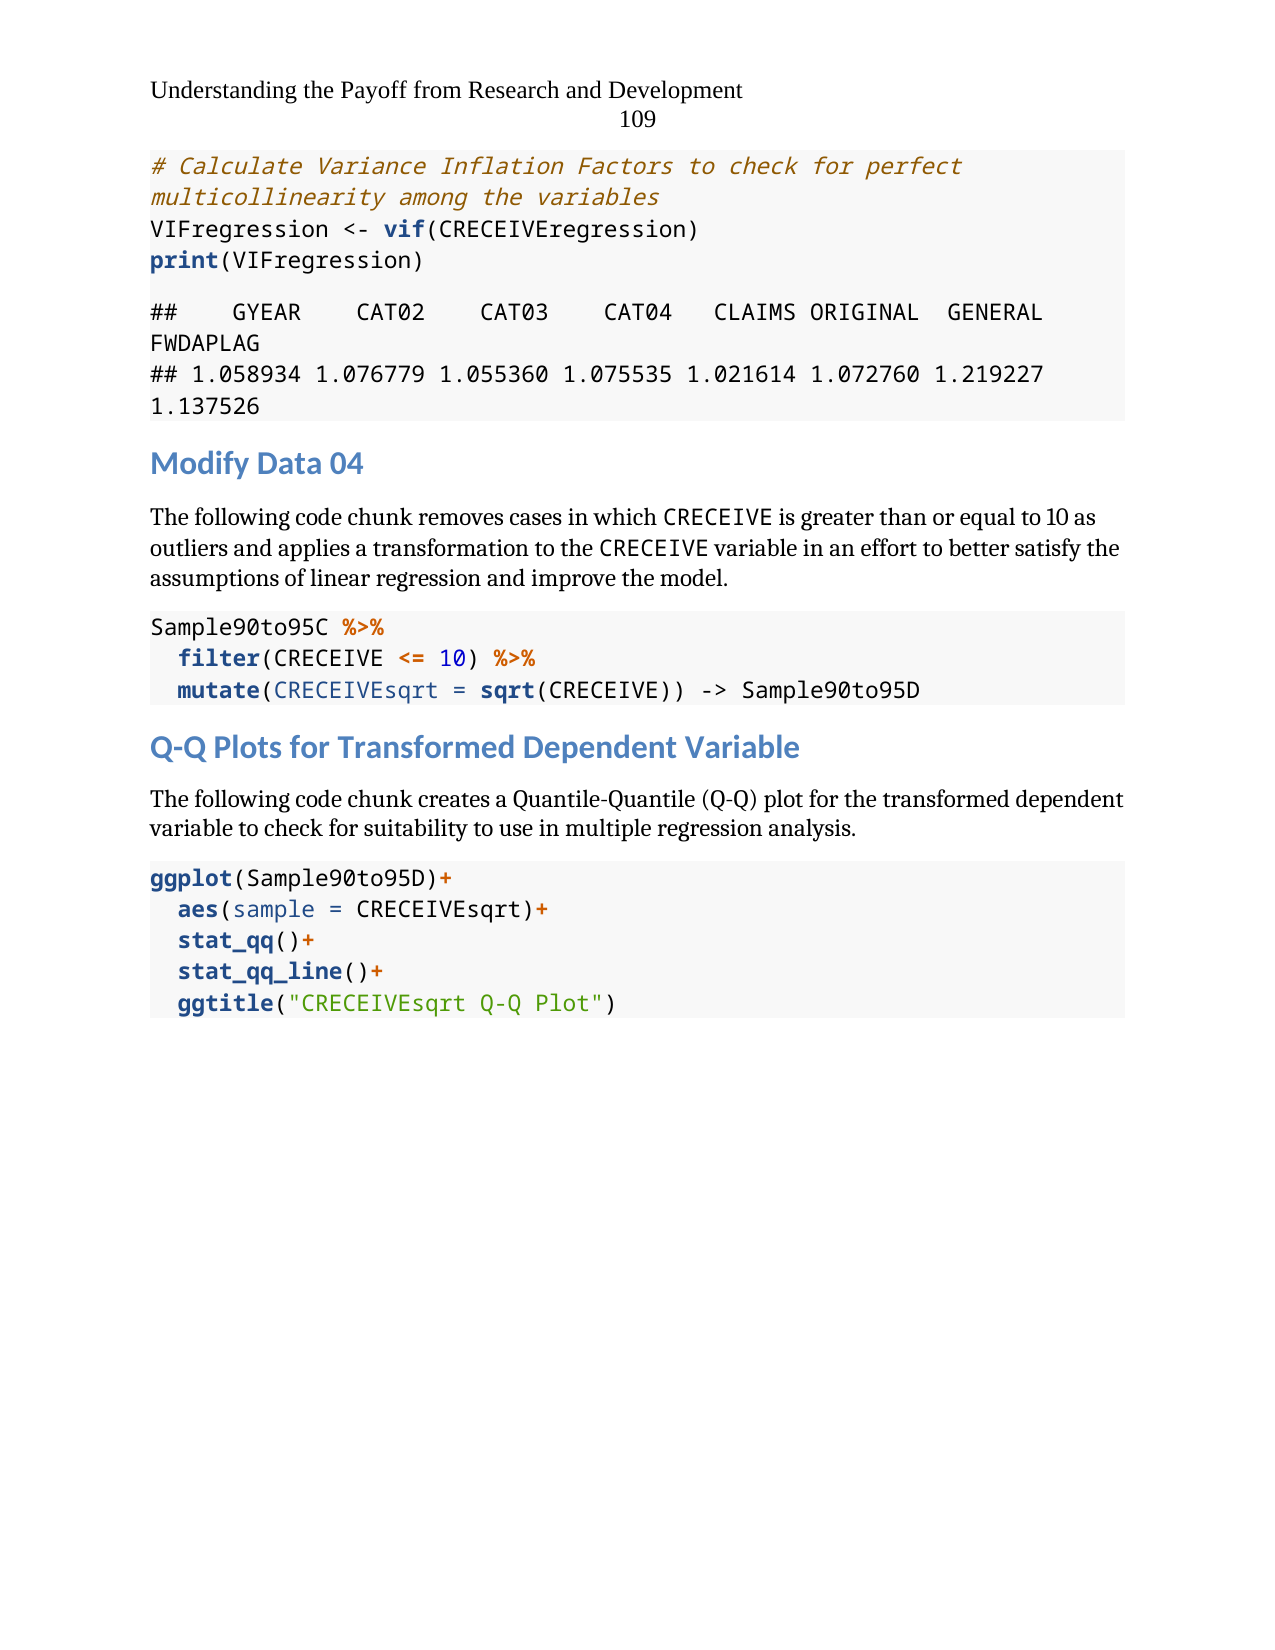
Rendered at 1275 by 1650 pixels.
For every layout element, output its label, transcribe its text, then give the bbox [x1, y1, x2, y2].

text The following code chunk creates a Quantile-Quantile (Q-Q) plot for the transformed dependent variable to check for suitability to use in multiple regression analysis. [150, 785, 1125, 843]
text ## GYEAR CAT02 CAT03 CAT04 CLAIMS ORIGINAL GENERAL FWDAPLAG ## 1.058934 1.076779 1.055360 1.075535 1.021614 1.072760 1.219227 1.137526 [150, 296, 1125, 421]
text Q-Q Plots for Transformed Dependent Variable [150, 726, 1125, 766]
text Sample90to95C %>% filter(CRECEIVE <= 10) %>% mutate(CRECEIVEsqrt = sqrt(CRECEIVE)) -> Sample90to95D [150, 611, 1125, 705]
text # Calculate Variance Inflation Factors to check for perfect multicollinearity among the variables VIFregression <- vif(CRECEIVEregression) print(VIFregression) [150, 150, 1125, 275]
text Modify Data 04 [150, 442, 1125, 482]
text The following code chunk removes cases in which CRECEIVE is greater than or equal to 10 as outliers and applies a transformation to the CRECEIVE variable in an effort to better satisfy the assumptions of linear regression and improve the model. [150, 501, 1125, 592]
text ggplot(Sample90to95D)+ aes(sample = CRECEIVEsqrt)+ stat_qq()+ stat_qq_line()+ ggtitle("CRECEIVEsqrt Q-Q Plot") [315, 861, 1125, 1018]
